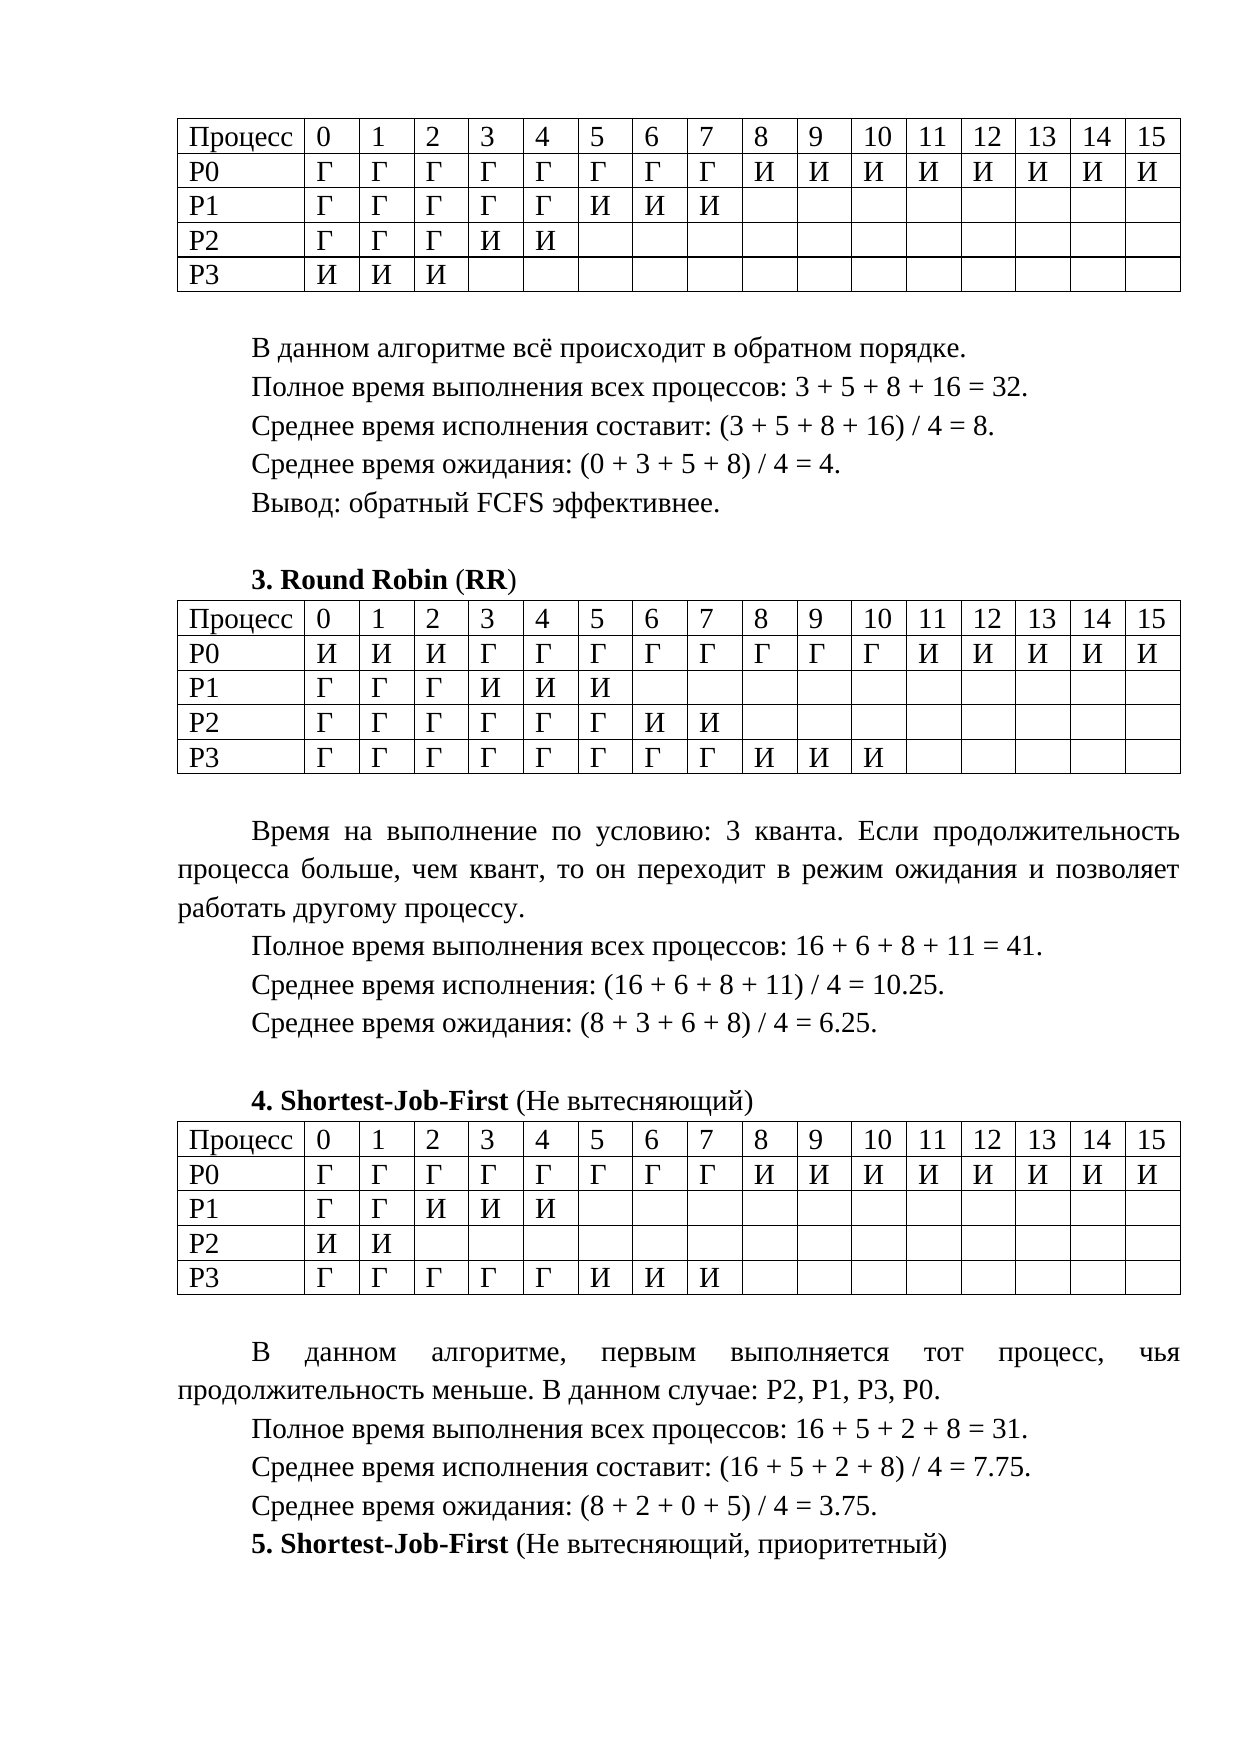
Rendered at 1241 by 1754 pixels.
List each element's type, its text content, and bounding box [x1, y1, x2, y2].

table_cell И [907, 154, 961, 187]
table_cell [579, 1226, 632, 1259]
text Полное время выполнения всех процессов: 16 + 6 + 8 + 11 = 41. [251, 928, 1181, 962]
table_header Процесс [178, 1122, 304, 1156]
table_cell И [1071, 636, 1125, 669]
table_cell [524, 1226, 578, 1259]
table_cell Г [305, 1261, 359, 1294]
table_cell Г [305, 154, 359, 187]
table_cell Г [360, 223, 414, 256]
table_cell [1016, 188, 1070, 222]
table_cell [907, 188, 961, 222]
table_cell Г [360, 671, 414, 704]
table_header 9 [798, 119, 851, 153]
table_cell [907, 223, 961, 256]
table_cell [852, 258, 906, 291]
table_cell Г [469, 1261, 523, 1294]
table_cell Г [633, 154, 687, 187]
table_header 4 [524, 119, 578, 153]
table_cell И [688, 1261, 742, 1294]
table_cell Г [415, 223, 468, 256]
table_cell Г [469, 740, 523, 773]
table_cell [962, 1261, 1015, 1294]
table_header 0 [305, 119, 359, 153]
table_cell [1016, 258, 1070, 291]
table_cell Г [688, 636, 742, 669]
table_cell [852, 705, 906, 739]
table_cell [852, 188, 906, 222]
table_cell P2 [178, 705, 304, 739]
table_header 3 [469, 119, 523, 153]
table_header 4 [524, 1122, 578, 1156]
table_cell Г [305, 1157, 359, 1190]
table_header 14 [1071, 1122, 1125, 1156]
table_cell Г [579, 1157, 632, 1190]
table_cell [688, 258, 742, 291]
table_cell И [305, 1226, 359, 1259]
table_cell И [469, 671, 523, 704]
table_cell Г [360, 154, 414, 187]
table_cell [798, 223, 851, 256]
table_cell [1126, 671, 1180, 704]
table_cell [1071, 1261, 1125, 1294]
table_cell [743, 705, 797, 739]
table_cell [907, 671, 961, 704]
table_cell [633, 223, 687, 256]
table_header 13 [1016, 119, 1070, 153]
table_cell P0 [178, 154, 304, 187]
table_header 6 [633, 1122, 687, 1156]
table_cell [852, 223, 906, 256]
table_cell P2 [178, 1226, 304, 1259]
table_cell [743, 258, 797, 291]
table_cell [907, 258, 961, 291]
table_header 11 [907, 119, 961, 153]
table_cell [852, 1191, 906, 1225]
table_cell И [305, 636, 359, 669]
table_cell [469, 1226, 523, 1259]
table_cell [907, 705, 961, 739]
table_cell И [798, 740, 851, 773]
table_header 4 [524, 601, 578, 635]
table_cell [743, 1261, 797, 1294]
table_cell [415, 1226, 468, 1259]
table_cell Г [524, 740, 578, 773]
table_cell [1071, 1191, 1125, 1225]
text 4. Shortest-Job-First (Не вытесняющий) [177, 1083, 1181, 1116]
table_cell [688, 1226, 742, 1259]
table_cell И [743, 740, 797, 773]
table_cell [633, 1226, 687, 1259]
table_cell [852, 1261, 906, 1294]
table_cell Г [415, 705, 468, 739]
table_cell [907, 740, 961, 773]
table_cell P0 [178, 636, 304, 669]
table_header 11 [907, 601, 961, 635]
table_header 5 [579, 119, 632, 153]
table_cell P3 [178, 740, 304, 773]
table_cell Г [415, 154, 468, 187]
table_cell [1016, 1226, 1070, 1259]
text Время на выполнение по условию: 3 кванта. Если продолжительность процесса больше, чем квант, то он переходит в режим ожидания и позволяет работать другому процессу. [177, 813, 1181, 923]
text Среднее время исполнения составит: (16 + 5 + 2 + 8) / 4 = 7.75. [177, 1449, 1181, 1483]
table_cell Г [305, 671, 359, 704]
table_cell Г [305, 705, 359, 739]
table_cell [798, 188, 851, 222]
table_cell Г [524, 154, 578, 187]
table_header 3 [469, 601, 523, 635]
table_cell Г [633, 1157, 687, 1190]
table_cell [1071, 740, 1125, 773]
table_cell И [415, 1191, 468, 1225]
table_cell Г [360, 740, 414, 773]
table_cell Г [360, 705, 414, 739]
table_cell И [852, 740, 906, 773]
table_header Процесс [178, 601, 304, 635]
table_cell [633, 1191, 687, 1225]
table_cell Г [360, 1261, 414, 1294]
table_cell [798, 258, 851, 291]
table_cell Г [688, 1157, 742, 1190]
table_cell И [1071, 1157, 1125, 1190]
table_cell И [1016, 154, 1070, 187]
table_cell Г [633, 636, 687, 669]
table_header 15 [1126, 1122, 1180, 1156]
text Среднее время исполнения: (16 + 6 + 8 + 11) / 4 = 10.25. [251, 967, 1181, 1001]
table_cell [962, 705, 1015, 739]
table_header 6 [633, 119, 687, 153]
table_header 9 [798, 601, 851, 635]
table_cell [798, 705, 851, 739]
table_header 1 [360, 601, 414, 635]
table_cell [1071, 258, 1125, 291]
table_cell Г [579, 636, 632, 669]
table_header Процесс [178, 119, 304, 153]
table_header 10 [852, 1122, 906, 1156]
table_cell [579, 1191, 632, 1225]
table_cell И [633, 188, 687, 222]
table_cell И [852, 154, 906, 187]
table_cell И [360, 258, 414, 291]
table_cell Г [524, 1261, 578, 1294]
table_cell [743, 188, 797, 222]
table_cell Г [688, 740, 742, 773]
table_cell [1126, 258, 1180, 291]
table_cell [962, 1226, 1015, 1259]
table_cell И [962, 636, 1015, 669]
table_cell [1126, 1191, 1180, 1225]
table_cell И [962, 154, 1015, 187]
table_cell [579, 223, 632, 256]
table_cell [1071, 1226, 1125, 1259]
table_cell P3 [178, 258, 304, 291]
table_cell P1 [178, 188, 304, 222]
table_cell И [1016, 636, 1070, 669]
table_cell Г [469, 705, 523, 739]
table_cell И [360, 636, 414, 669]
table_cell Г [469, 636, 523, 669]
table_header 5 [579, 1122, 632, 1156]
text 3. Round Robin (RR) [177, 562, 1181, 595]
table_header 15 [1126, 119, 1180, 153]
text В данном алгоритме всё происходит в обратном порядке. [177, 331, 1181, 364]
table_cell Г [579, 705, 632, 739]
table_cell И [743, 154, 797, 187]
table_cell [633, 671, 687, 704]
table_cell [907, 1191, 961, 1225]
table_cell И [524, 1191, 578, 1225]
table_cell [1016, 1191, 1070, 1225]
table_cell И [633, 1261, 687, 1294]
table_cell [1016, 1261, 1070, 1294]
table_header 14 [1071, 119, 1125, 153]
table_cell И [798, 154, 851, 187]
table_header 7 [688, 601, 742, 635]
table_cell Г [688, 154, 742, 187]
table_cell И [469, 223, 523, 256]
table_header 7 [688, 119, 742, 153]
table_cell Г [415, 188, 468, 222]
table_cell Г [360, 1191, 414, 1225]
table_cell Г [360, 1157, 414, 1190]
table_cell [1126, 1261, 1180, 1294]
table_cell [1126, 740, 1180, 773]
table_cell [1071, 705, 1125, 739]
table_cell Г [469, 188, 523, 222]
table_cell [633, 258, 687, 291]
table_cell И [579, 671, 632, 704]
table_header 9 [798, 1122, 851, 1156]
text Вывод: обратный FCFS эффективнее. [177, 485, 1181, 518]
table_cell Г [415, 1261, 468, 1294]
table_cell P1 [178, 671, 304, 704]
table_cell [907, 1226, 961, 1259]
table_cell И [688, 188, 742, 222]
table_cell И [524, 671, 578, 704]
table_cell [1071, 223, 1125, 256]
table_header 2 [415, 601, 468, 635]
table_header 10 [852, 601, 906, 635]
table_cell Г [469, 1157, 523, 1190]
table_header 10 [852, 119, 906, 153]
table_header 0 [305, 1122, 359, 1156]
table_cell [798, 1261, 851, 1294]
table_header 12 [962, 601, 1015, 635]
table_cell [1016, 740, 1070, 773]
table_cell P0 [178, 1157, 304, 1190]
table_cell [962, 671, 1015, 704]
table_cell [962, 223, 1015, 256]
table_cell Г [305, 223, 359, 256]
table_cell [852, 1226, 906, 1259]
table_cell И [907, 1157, 961, 1190]
table_cell Г [524, 188, 578, 222]
table_header 0 [305, 601, 359, 635]
table_cell Г [524, 1157, 578, 1190]
table_header 13 [1016, 601, 1070, 635]
table_header 8 [743, 601, 797, 635]
table_cell [798, 671, 851, 704]
table_cell Г [415, 1157, 468, 1190]
table_header 8 [743, 119, 797, 153]
table_cell Г [360, 188, 414, 222]
table_cell [579, 258, 632, 291]
table_cell [1126, 223, 1180, 256]
text 5. Shortest-Job-First (Не вытесняющий, приоритетный) [177, 1526, 1181, 1560]
table_cell И [1126, 636, 1180, 669]
table_header 13 [1016, 1122, 1070, 1156]
table_cell И [1016, 1157, 1070, 1190]
table_cell И [524, 223, 578, 256]
text Среднее время ожидания: (8 + 2 + 0 + 5) / 4 = 3.75. [177, 1488, 1181, 1521]
table_header 5 [579, 601, 632, 635]
table_cell [1126, 1226, 1180, 1259]
table_cell И [852, 1157, 906, 1190]
text Среднее время ожидания: (0 + 3 + 5 + 8) / 4 = 4. [177, 446, 1181, 480]
table_header 1 [360, 1122, 414, 1156]
table_cell [962, 258, 1015, 291]
table_cell [798, 1191, 851, 1225]
table_header 12 [962, 119, 1015, 153]
table_cell Г [743, 636, 797, 669]
table_cell [1071, 188, 1125, 222]
table_cell P2 [178, 223, 304, 256]
table_cell [469, 258, 523, 291]
table_cell Г [579, 740, 632, 773]
table_cell [743, 1191, 797, 1225]
table_cell И [469, 1191, 523, 1225]
table_cell И [1126, 154, 1180, 187]
table_cell Г [305, 1191, 359, 1225]
table_cell [1126, 705, 1180, 739]
table_cell [852, 671, 906, 704]
table_header 6 [633, 601, 687, 635]
table_cell И [633, 705, 687, 739]
text Полное время выполнения всех процессов: 16 + 5 + 2 + 8 = 31. [177, 1411, 1181, 1444]
table_cell И [962, 1157, 1015, 1190]
table_cell И [1071, 154, 1125, 187]
table_cell [688, 671, 742, 704]
table_cell [1126, 188, 1180, 222]
table_cell Г [469, 154, 523, 187]
table_header 7 [688, 1122, 742, 1156]
table_cell И [579, 1261, 632, 1294]
table_cell И [688, 705, 742, 739]
table_cell [1071, 671, 1125, 704]
table_header 12 [962, 1122, 1015, 1156]
text В данном алгоритме, первым выполняется тот процесс, чья продолжительность меньше. В данном случае: P2, P1, P3, P0. [177, 1334, 1181, 1406]
table_cell Г [305, 188, 359, 222]
table_cell Г [579, 154, 632, 187]
table_cell [743, 1226, 797, 1259]
table_cell [962, 188, 1015, 222]
table_header 8 [743, 1122, 797, 1156]
table_cell Г [415, 740, 468, 773]
text Среднее время ожидания: (8 + 3 + 6 + 8) / 4 = 6.25. [251, 1006, 1181, 1039]
table_header 3 [469, 1122, 523, 1156]
table_cell Г [524, 705, 578, 739]
table_header 1 [360, 119, 414, 153]
table_cell [798, 1226, 851, 1259]
table_cell И [415, 636, 468, 669]
table_cell Г [633, 740, 687, 773]
table_cell И [305, 258, 359, 291]
table_cell [743, 671, 797, 704]
text Среднее время исполнения составит: (3 + 5 + 8 + 16) / 4 = 8. [177, 408, 1181, 441]
table_header 2 [415, 1122, 468, 1156]
table_cell [1016, 705, 1070, 739]
table_header 11 [907, 1122, 961, 1156]
table_cell [907, 1261, 961, 1294]
table_cell P3 [178, 1261, 304, 1294]
table_cell [743, 223, 797, 256]
table_cell Г [798, 636, 851, 669]
table_cell P1 [178, 1191, 304, 1225]
table_header 15 [1126, 601, 1180, 635]
table_cell И [415, 258, 468, 291]
table_cell Г [524, 636, 578, 669]
table_cell [1016, 671, 1070, 704]
table_header 2 [415, 119, 468, 153]
table_cell И [579, 188, 632, 222]
table_cell [524, 258, 578, 291]
table_cell [688, 223, 742, 256]
table_cell [962, 1191, 1015, 1225]
table_cell Г [852, 636, 906, 669]
table_cell И [907, 636, 961, 669]
table_cell [688, 1191, 742, 1225]
text Полное время выполнения всех процессов: 3 + 5 + 8 + 16 = 32. [177, 369, 1181, 403]
table_header 14 [1071, 601, 1125, 635]
table_cell [962, 740, 1015, 773]
table_cell [1016, 223, 1070, 256]
table_cell И [798, 1157, 851, 1190]
table_cell И [743, 1157, 797, 1190]
table_cell И [360, 1226, 414, 1259]
table_cell Г [305, 740, 359, 773]
table_cell И [1126, 1157, 1180, 1190]
table_cell Г [415, 671, 468, 704]
